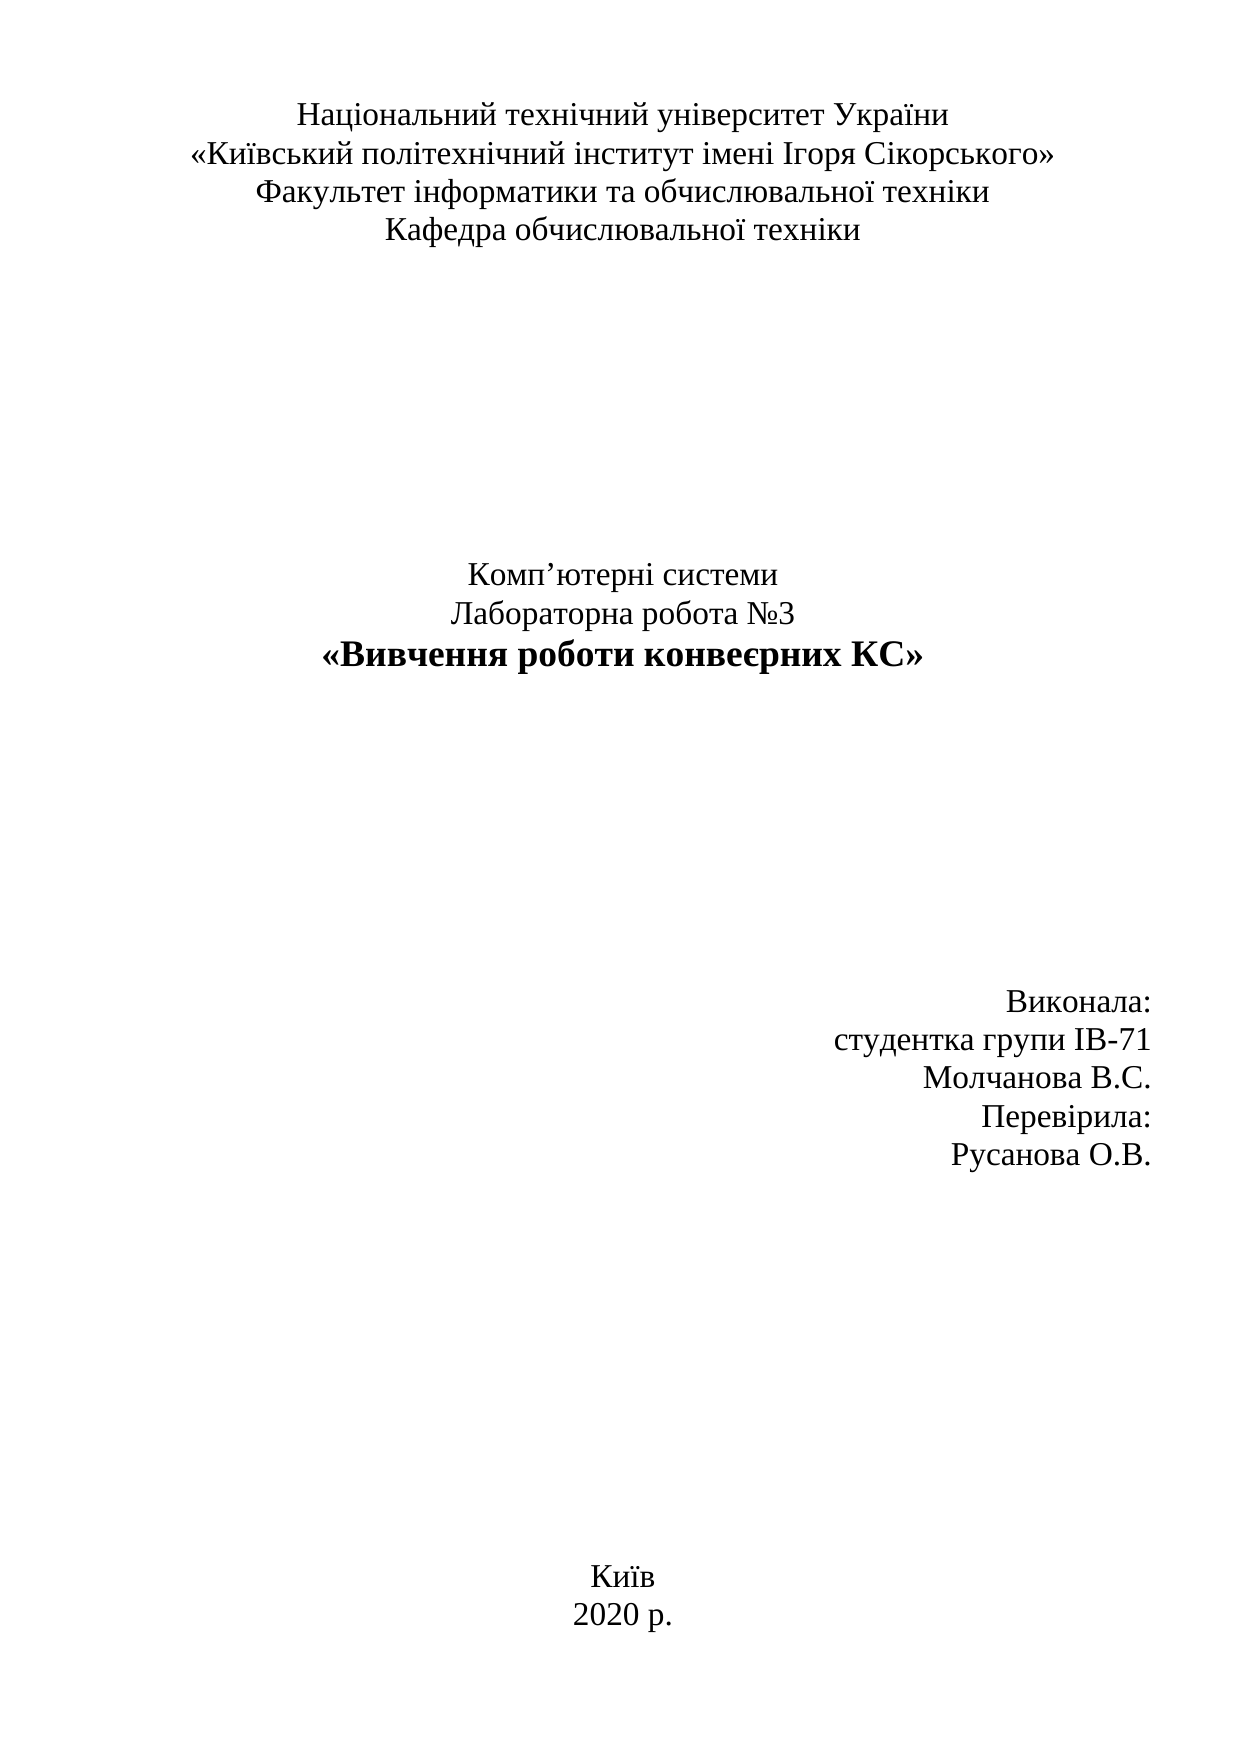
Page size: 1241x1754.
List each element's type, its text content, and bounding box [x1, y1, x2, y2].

text Перевірила: [94, 1096, 1152, 1134]
text Національний технічний університет України [94, 94, 1152, 133]
text Факультет інформатики та обчислювальної техніки [94, 171, 1152, 209]
text Лабораторна робота №3 [94, 593, 1152, 631]
text студентка групи ІВ-71 [94, 1019, 1152, 1058]
text Виконала: [94, 981, 1152, 1019]
text Молчанова В.С. [94, 1058, 1152, 1096]
text Комп’ютерні системи [94, 554, 1152, 593]
text «Вивчення роботи конвеєрних КС» [94, 631, 1152, 674]
text Кафедра обчислювальної техніки [94, 209, 1152, 248]
text «Київський політехнічний інститут імені Ігоря Сікорського» [94, 133, 1152, 171]
text 2020 р. [94, 1594, 1152, 1633]
text Русанова О.В. [94, 1134, 1152, 1173]
text Київ [94, 1556, 1152, 1594]
